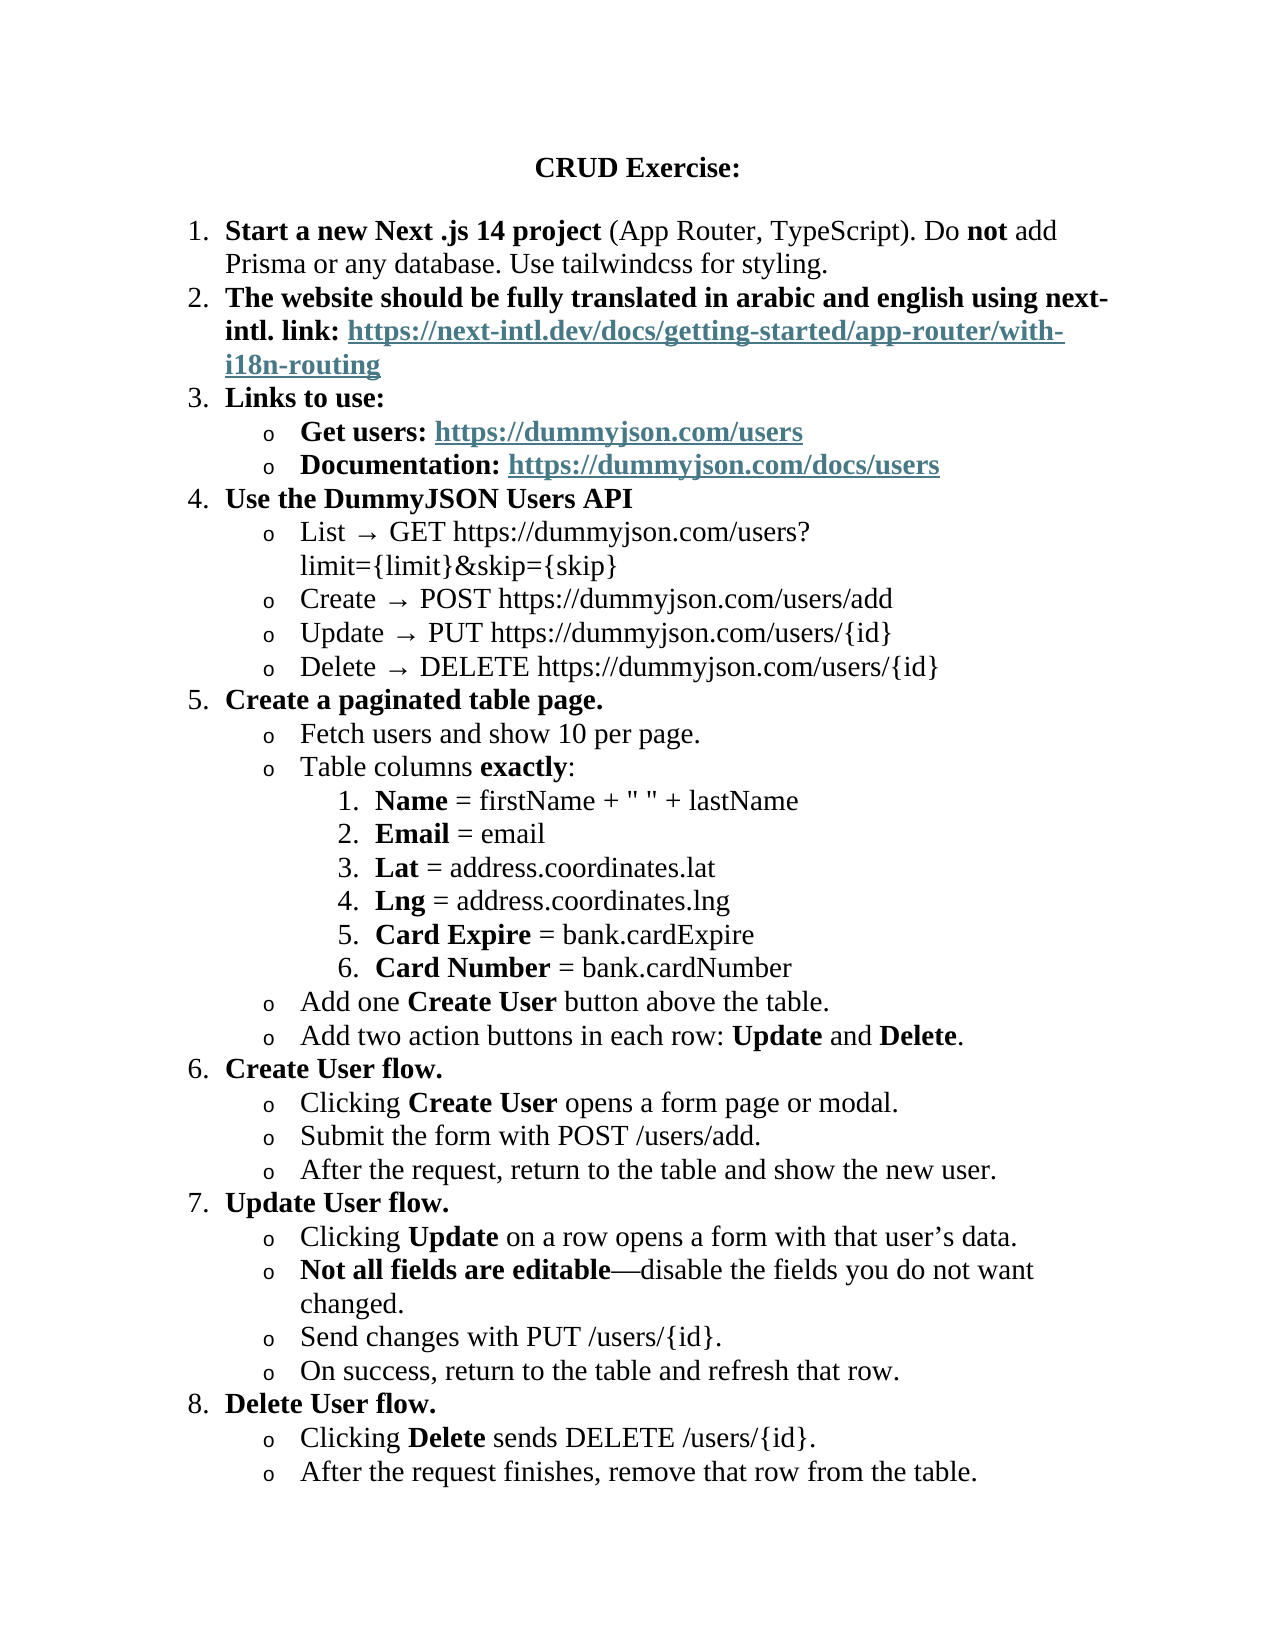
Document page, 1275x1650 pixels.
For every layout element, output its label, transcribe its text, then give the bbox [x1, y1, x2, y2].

list List → GET https://dummyjson.com/users?limit={limit}&skip={skip} [262, 514, 1125, 582]
list Send changes with PUT /users/{id}. [262, 1319, 1125, 1353]
list Clicking Delete sends DELETE /users/{id}. [262, 1420, 1125, 1454]
list Links to use: [187, 380, 1125, 414]
list Lng = address.coordinates.lng [337, 883, 1125, 917]
list Table columns exactly: [262, 749, 1125, 783]
list Card Expire = bank.cardExpire [337, 917, 1125, 951]
list Start a new Next .js 14 project (App Router, TypeScript). Do not add Prisma or any database. Use tailwindcss for styling. [187, 213, 1125, 280]
list Clicking Update on a row opens a form with that user’s data. [262, 1219, 1125, 1252]
list Add two action buttons in each row: Update and Delete. [262, 1018, 1125, 1051]
list Create → POST https://dummyjson.com/users/add [262, 582, 1125, 615]
list After the request, return to the table and show the new user. [262, 1152, 1125, 1185]
list Submit the form with POST /users/add. [262, 1118, 1125, 1152]
list Card Number = bank.cardNumber [337, 951, 1125, 984]
list Update → PUT https://dummyjson.com/users/{id} [262, 615, 1125, 649]
list Email = email [337, 816, 1125, 850]
list On success, return to the table and refresh that row. [262, 1353, 1125, 1387]
list Delete → DELETE https://dummyjson.com/users/{id} [262, 649, 1125, 682]
list Delete User flow. [187, 1387, 1125, 1420]
list Add one Create User button above the table. [262, 984, 1125, 1018]
list Fetch users and show 10 per page. [262, 716, 1125, 749]
list Not all fields are editable—disable the fields you do not want changed. [262, 1252, 1125, 1319]
list Documentation: https://dummyjson.com/docs/users [262, 447, 1125, 481]
list Clicking Create User opens a form page or modal. [262, 1085, 1125, 1118]
list The website should be fully translated in arabic and english using next-intl. link: https://next-intl.dev/docs/getting-started/app-router/with-i18n-routing [187, 280, 1125, 380]
list Name = firstName + " " + lastName [337, 783, 1125, 816]
list Update User flow. [187, 1185, 1125, 1219]
text CRUD Exercise: [150, 150, 1125, 183]
list Get users: https://dummyjson.com/users [262, 414, 1125, 447]
list Create User flow. [187, 1051, 1125, 1085]
list Create a paginated table page. [187, 682, 1125, 716]
list Use the DummyJSON Users API [187, 481, 1125, 514]
list After the request finishes, remove that row from the table. [262, 1454, 1125, 1487]
list Lat = address.coordinates.lat [337, 850, 1125, 883]
